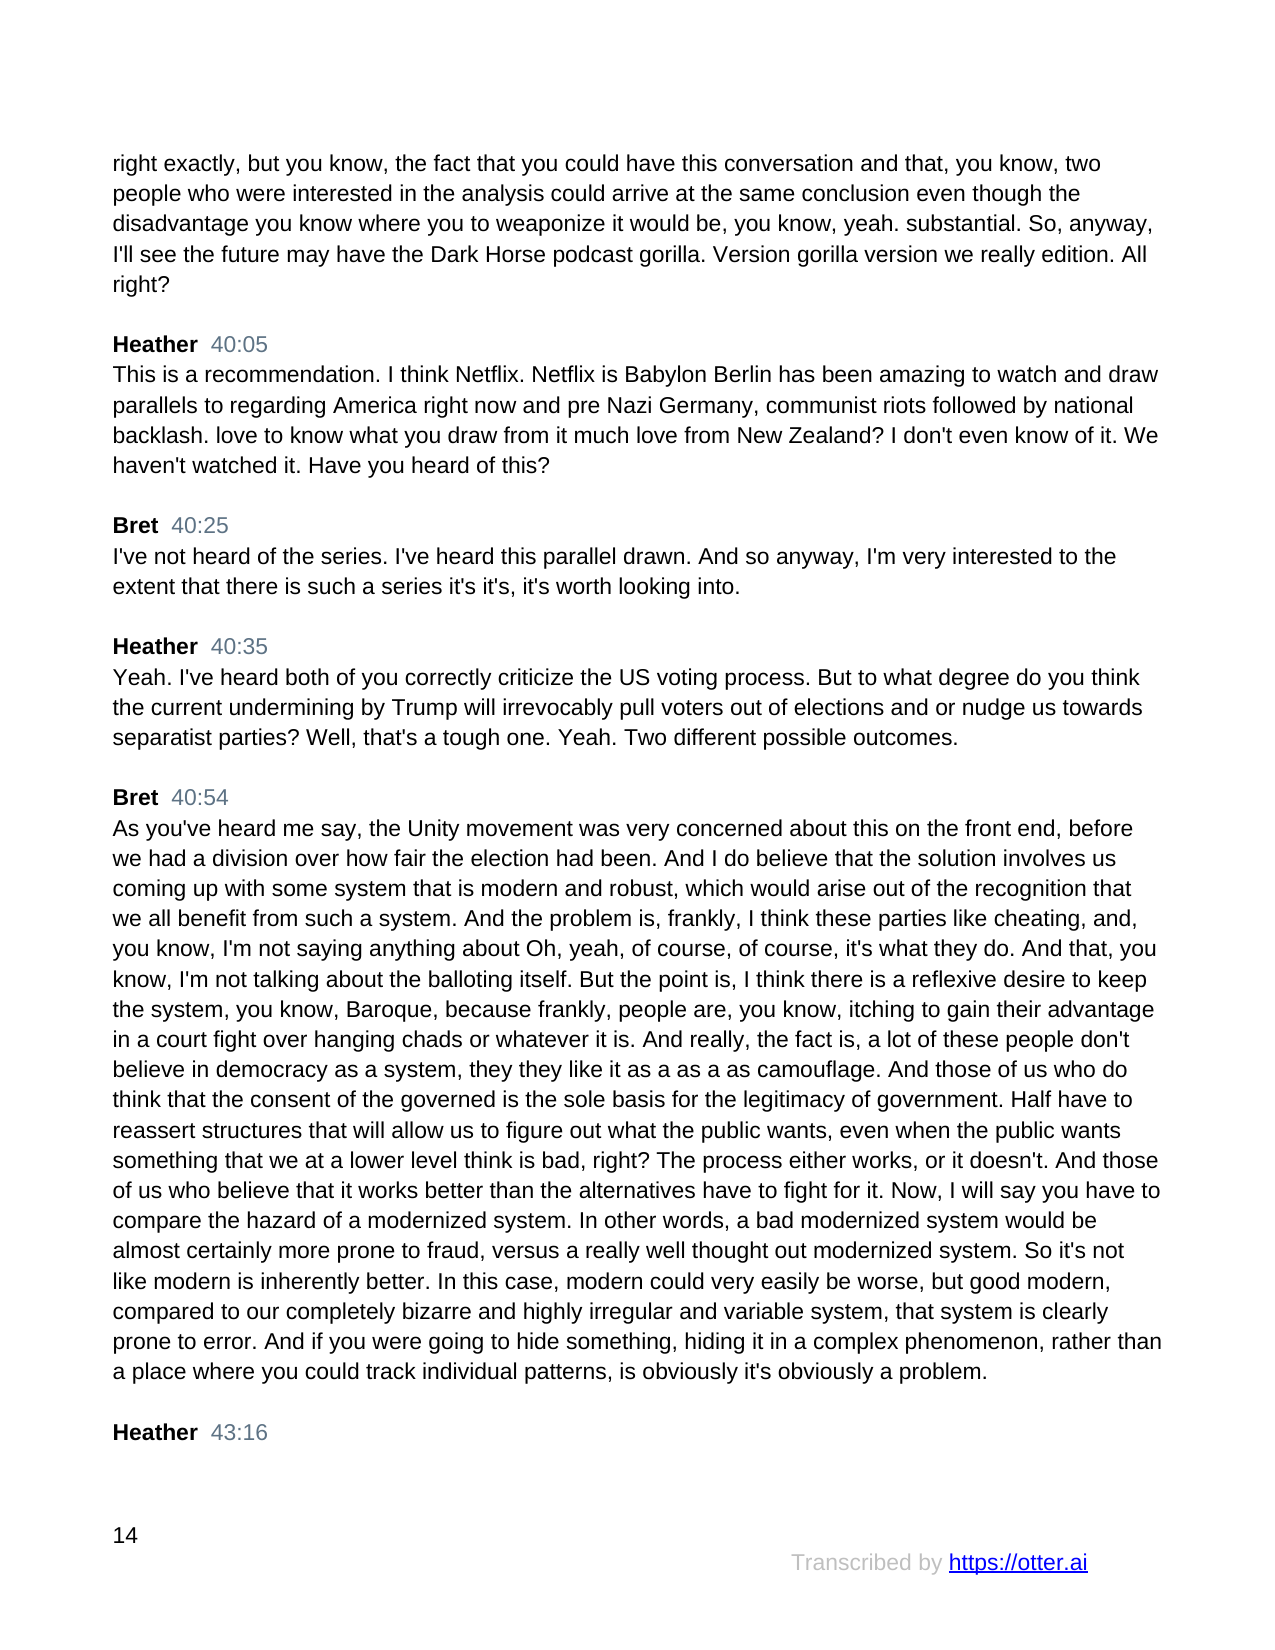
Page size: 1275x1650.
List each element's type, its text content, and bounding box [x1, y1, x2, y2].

text Heather 40:35 [112, 633, 1162, 660]
text This is a recommendation. I think Netflix. Netflix is Babylon Berlin has been amazing to watch and draw parallels to regarding America right now and pre Nazi Germany, communist riots followed by national backlash. love to know what you draw from it much love from New Zealand? I don't even know of it. We haven't watched it. Have you heard of this? [112, 361, 1162, 478]
text As you've heard me say, the Unity movement was very concerned about this on the front end, before we had a division over how fair the election had been. And I do believe that the solution involves us coming up with some system that is modern and robust, which would arise out of the recognition that we all benefit from such a system. And the problem is, frankly, I think these parties like cheating, and, you know, I'm not saying anything about Oh, yeah, of course, of course, it's what they do. And that, you know, I'm not talking about the balloting itself. But the point is, I think there is a reflexive desire to keep the system, you know, Baroque, because frankly, people are, you know, itching to gain their advantage in a court fight over hanging chads or whatever it is. And really, the fact is, a lot of these people don't believe in democracy as a system, they they like it as a as a as camouflage. And those of us who do think that the consent of the governed is the sole basis for the legitimacy of government. Half have to reassert structures that will allow us to figure out what the public wants, even when the public wants something that we at a lower level think is bad, right? The process either works, or it doesn't. And those of us who believe that it works better than the alternatives have to fight for it. Now, I will say you have to compare the hazard of a modernized system. In other words, a bad modernized system would be almost certainly more prone to fraud, versus a really well thought out modernized system. So it's not like modern is inherently better. In this case, modern could very easily be worse, but good modern, compared to our completely bizarre and highly irregular and variable system, that system is clearly prone to error. And if you were going to hide something, hiding it in a complex phenomenon, rather than a place where you could track individual patterns, is obviously it's obviously a problem. [112, 814, 1162, 1385]
text I've not heard of the series. I've heard this parallel drawn. And so anyway, I'm very interested to the extent that there is such a series it's it's, it's worth looking into. [112, 543, 1162, 599]
text Heather 40:05 [112, 331, 1162, 358]
text Bret 40:25 [112, 512, 1162, 539]
text Yeah. I've heard both of you correctly criticize the US voting process. But to what degree do you think the current undermining by Trump will irrevocably pull voters out of elections and or nudge us towards separatist parties? Well, that's a tough one. Yeah. Two different possible outcomes. [112, 663, 1162, 750]
text Bret 40:54 [112, 784, 1162, 811]
text right exactly, but you know, the fact that you could have this conversation and that, you know, two people who were interested in the analysis could arrive at the same conclusion even though the disadvantage you know where you to weaponize it would be, you know, yeah. substantial. So, anyway, I'll see the future may have the Dark Horse podcast gorilla. Version gorilla version we really edition. All right? [112, 150, 1162, 297]
text Heather 43:16 [112, 1419, 1162, 1445]
